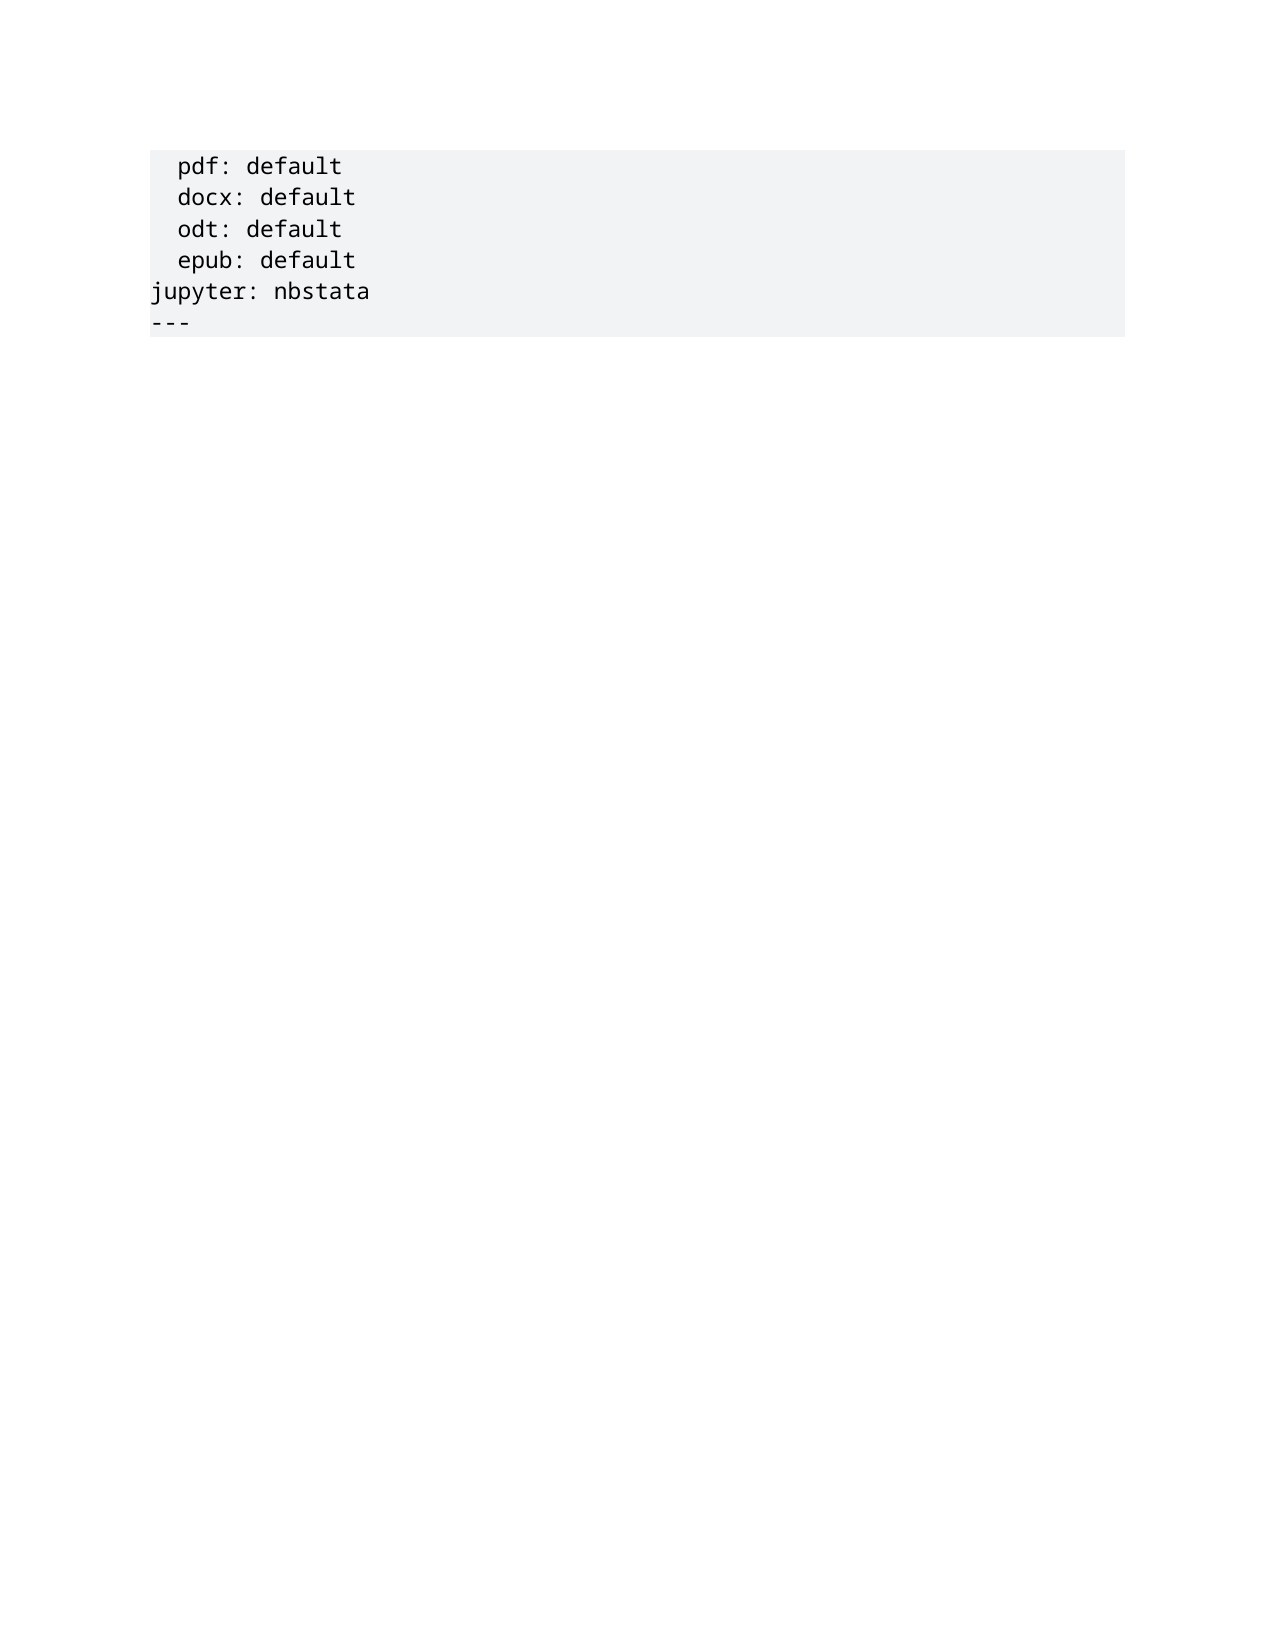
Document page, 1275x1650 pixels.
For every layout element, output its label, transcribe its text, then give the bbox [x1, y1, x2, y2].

text --- format: html: default pdf: default docx: default odt: default epub: default jupyter: nbstata --- [150, 150, 1125, 337]
